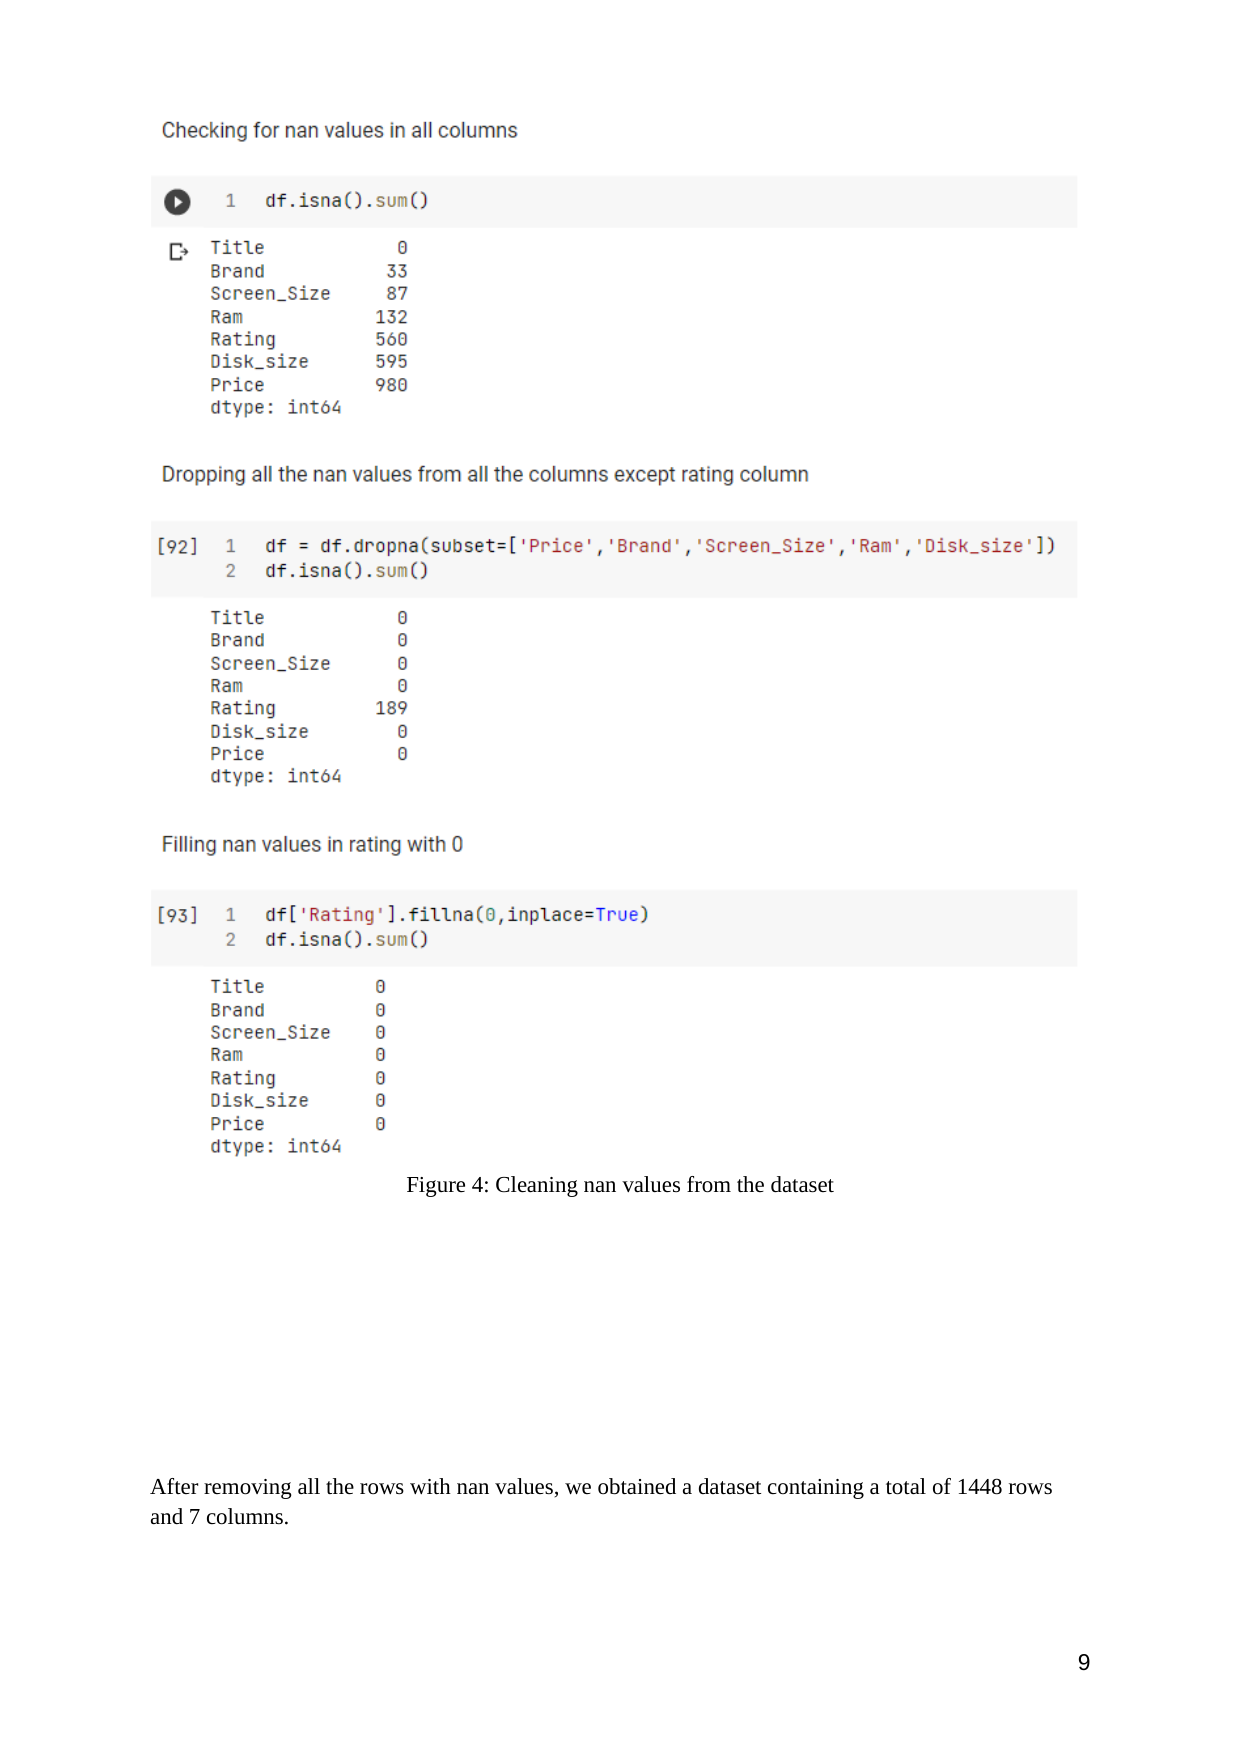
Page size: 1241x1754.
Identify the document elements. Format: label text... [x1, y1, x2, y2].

text Figure 4: Cleaning nan values from the dataset [150, 1171, 1090, 1197]
picture [150, 105, 1078, 1167]
text After removing all the rows with nan values, we obtained a dataset containing a total of 1448 rows and 7 columns. [150, 1473, 1090, 1529]
